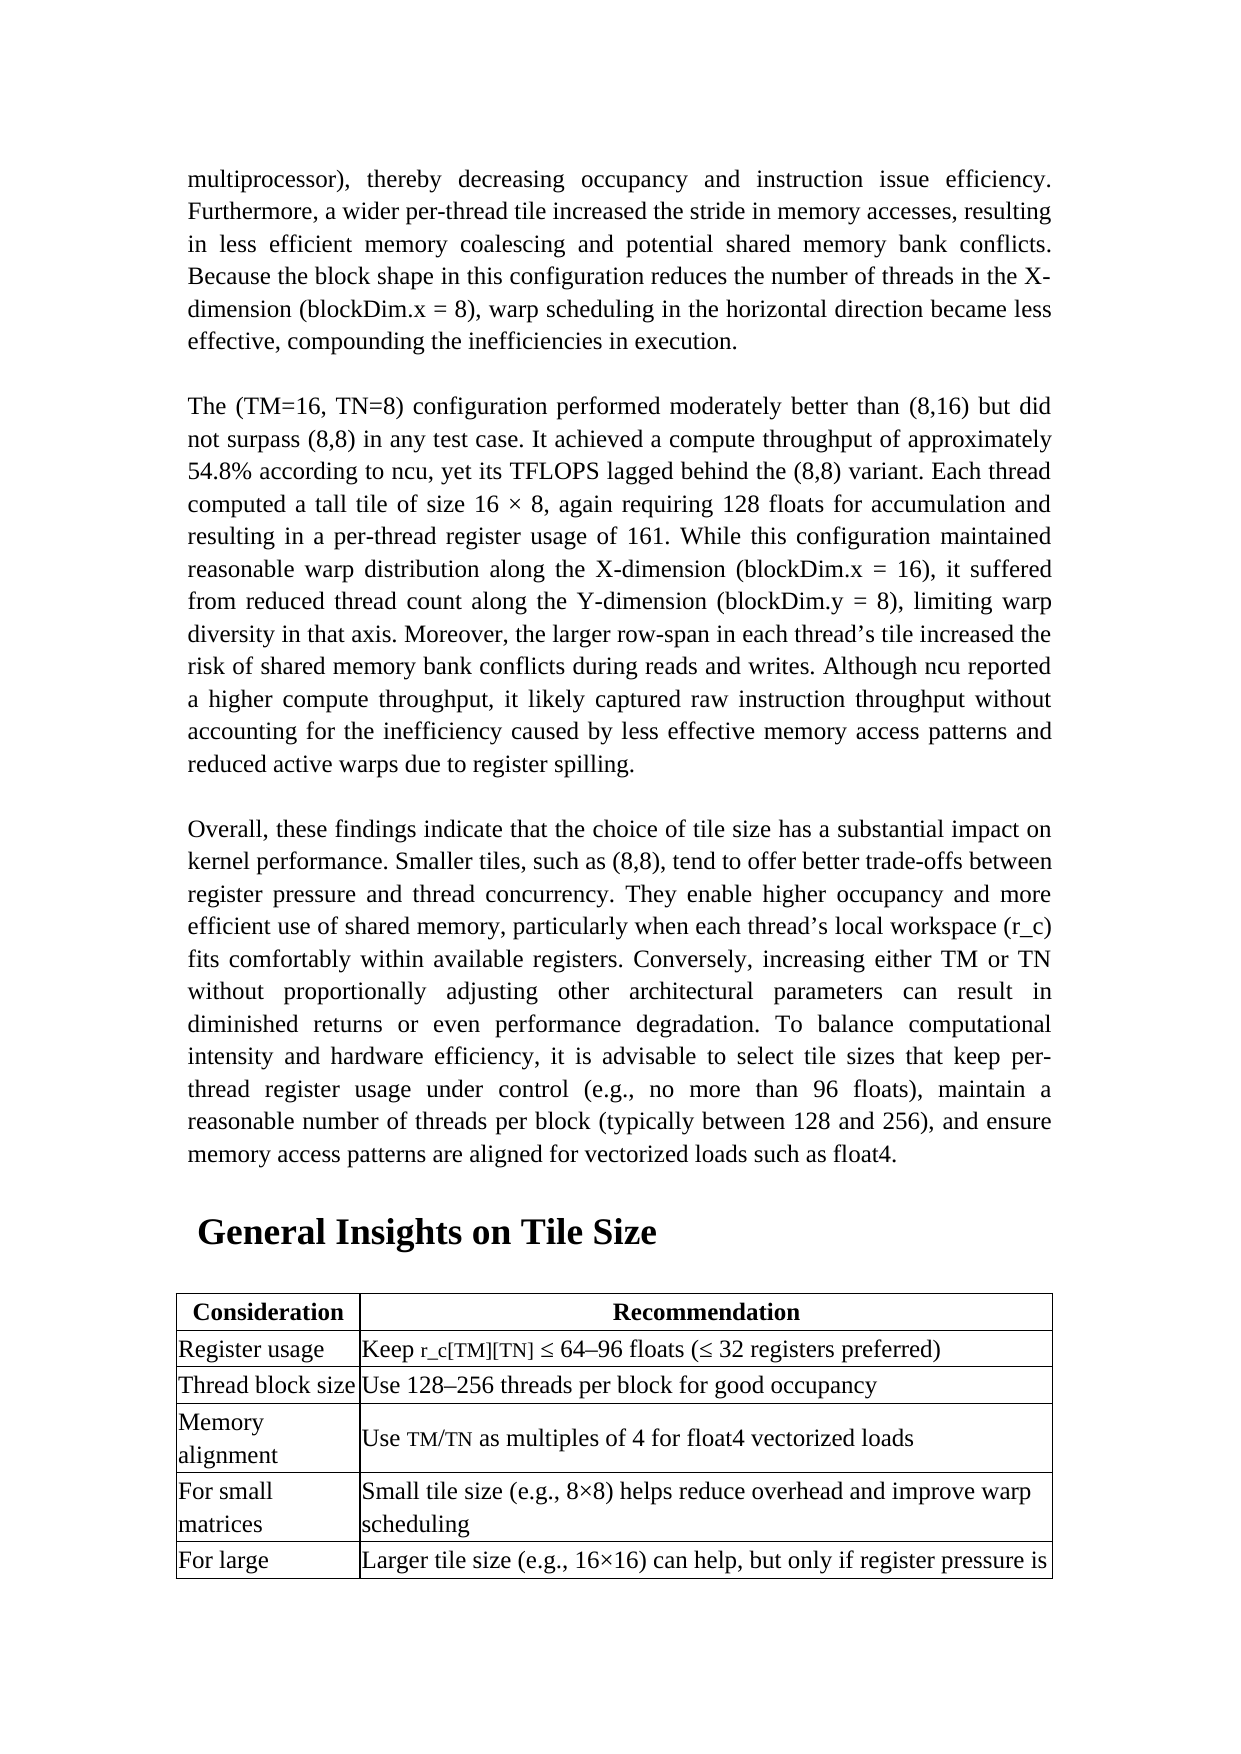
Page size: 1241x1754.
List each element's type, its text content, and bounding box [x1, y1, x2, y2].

text Overall, these findings indicate that the choice of tile size has a substantial impact on kernel performance. Smaller tiles, such as (8,8), tend to offer better trade-offs between register pressure and thread concurrency. They enable higher occupancy and more efficient use of shared memory, particularly when each thread’s local workspace (r_c) fits comfortably within available registers. Conversely, increasing either TM or TN without proportionally adjusting other architectural parameters can result in diminished returns or even performance degradation. To balance computational intensity and hardware efficiency, it is advisable to select tile sizes that keep per-thread register usage under control (e.g., no more than 96 floats), maintain a reasonable number of threads per block (typically between 128 and 256), and ensure memory access patterns are aligned for vectorized loads such as float4. [187, 812, 1053, 1169]
table_header Consideration [177, 1294, 359, 1329]
text General Insights on Tile Size [187, 1199, 1053, 1264]
table_cell Keep r_c[TM][TN] ≤ 64–96 floats (≤ 32 registers preferred) [361, 1331, 1052, 1366]
table_cell For small matrices [177, 1473, 359, 1541]
table_cell Memory alignment [177, 1404, 359, 1472]
table_cell Register usage [177, 1331, 359, 1366]
table_cell Use 128–256 threads per block for good occupancy [361, 1367, 1052, 1403]
table_cell Small tile size (e.g., 8×8) helps reduce overhead and improve warp scheduling [361, 1473, 1052, 1541]
text The (TM=16, TN=8) configuration performed moderately better than (8,16) but did not surpass (8,8) in any test case. It achieved a compute throughput of approximately 54.8% according to ncu, yet its TFLOPS lagged behind the (8,8) variant. Each thread computed a tall tile of size 16 × 8, again requiring 128 floats for accumulation and resulting in a per-thread register usage of 161. While this configuration maintained reasonable warp distribution along the X-dimension (blockDim.x = 16), it suffered from reduced thread count along the Y-dimension (blockDim.y = 8), limiting warp diversity in that axis. Moreover, the larger row-span in each thread’s tile increased the risk of shared memory bank conflicts during reads and writes. Although ncu reported a higher compute throughput, it likely captured raw instruction throughput without accounting for the inefficiency caused by less effective memory access patterns and reduced active warps due to register spilling. [187, 389, 1053, 779]
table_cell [361, 1542, 1052, 1578]
table_cell Thread block size [177, 1367, 359, 1403]
table_cell Use TM/TN as multiples of 4 for float4 vectorized loads [361, 1404, 1052, 1472]
table_cell For large matrices [177, 1542, 359, 1578]
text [187, 162, 1053, 357]
table_header Recommendation [361, 1294, 1052, 1329]
